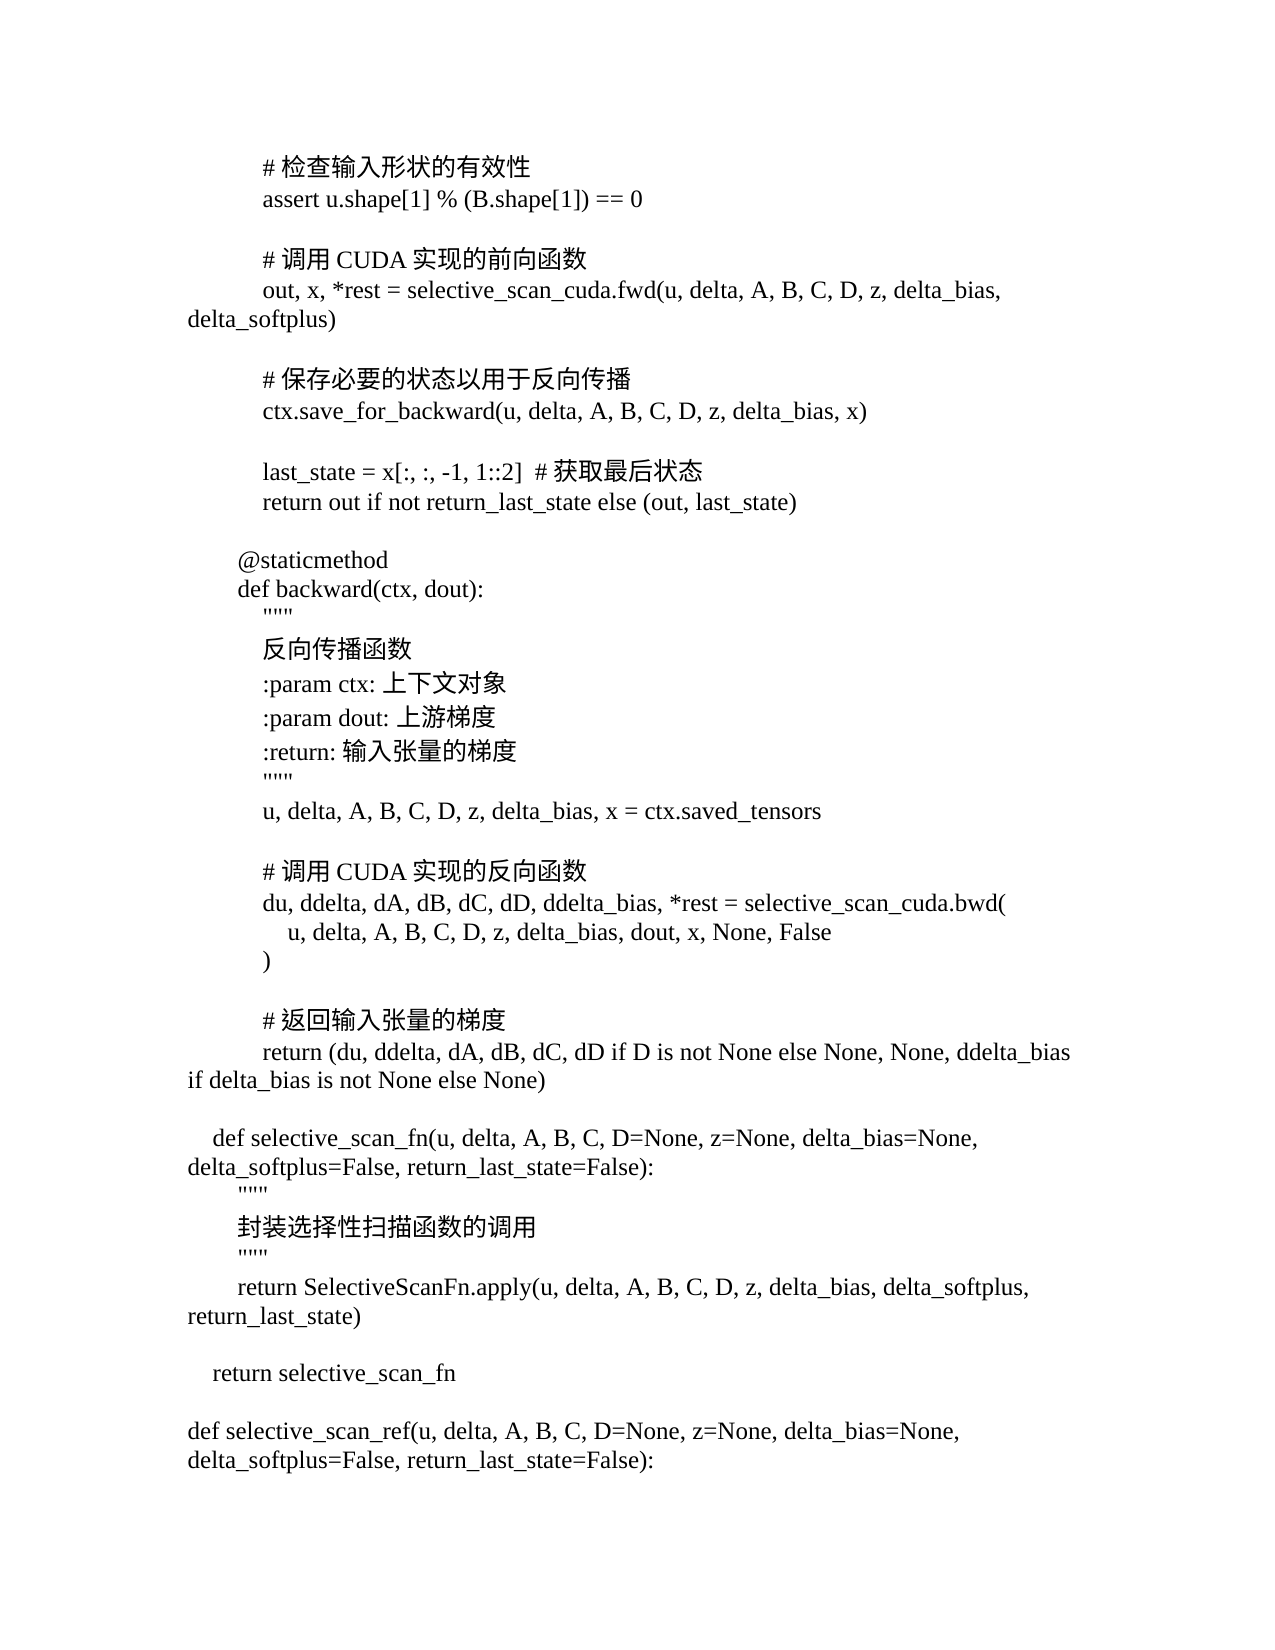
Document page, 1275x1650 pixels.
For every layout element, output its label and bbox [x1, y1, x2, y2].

text [187, 150, 1087, 1473]
